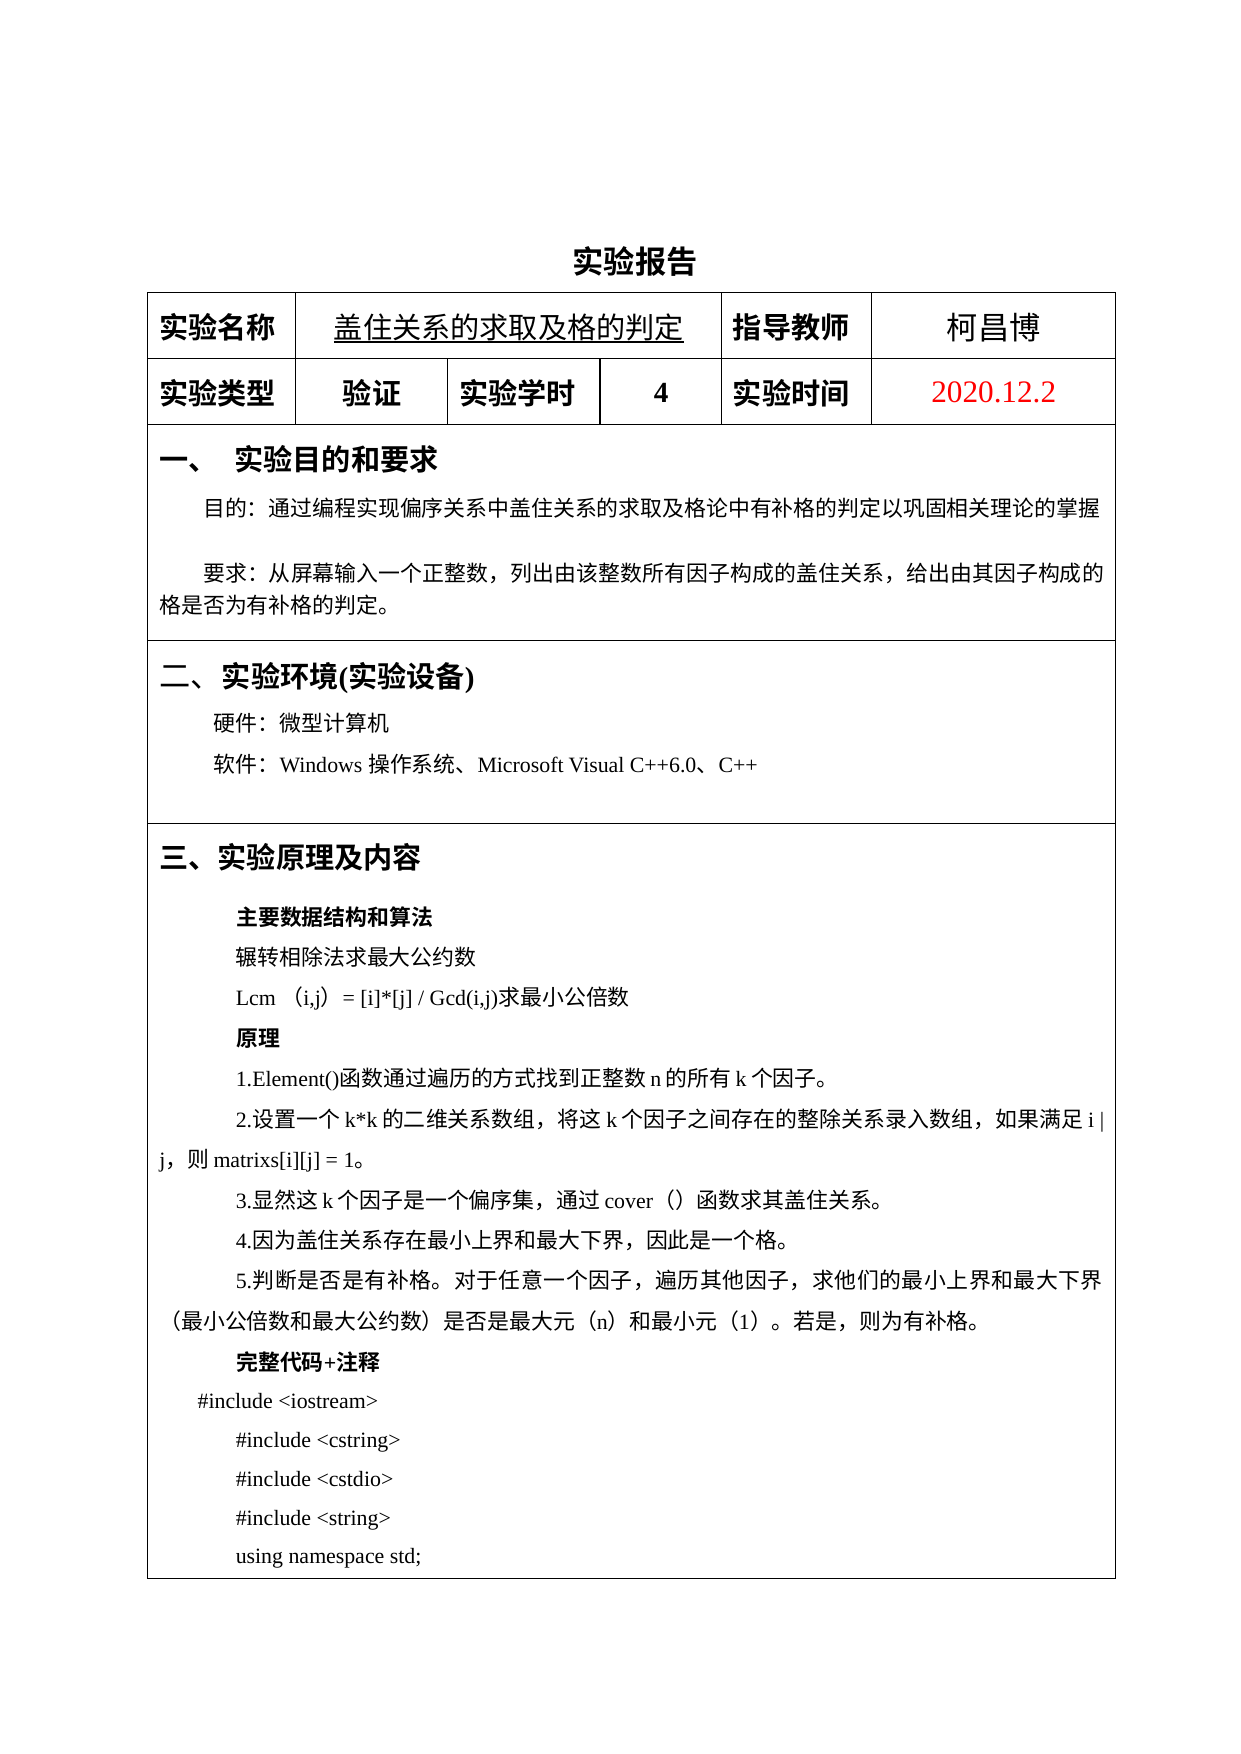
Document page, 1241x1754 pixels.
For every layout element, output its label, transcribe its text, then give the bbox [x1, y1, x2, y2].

table_cell 实验学时 [448, 359, 599, 424]
table_header 柯昌博 [872, 293, 1115, 358]
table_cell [148, 824, 1115, 1578]
table_header 指导教师 [722, 293, 871, 358]
table_cell 验证 [296, 359, 447, 424]
table_header 实验名称 [148, 293, 295, 358]
table_cell 实验类型 [148, 359, 295, 424]
text 实验报告 [148, 227, 1122, 292]
table_header 盖住关系的求取及格的判定 [296, 293, 721, 358]
table_cell 4 [601, 359, 721, 424]
table_cell 2020.12.2 [872, 359, 1115, 424]
table_cell 二、实验环境(实验设备) 硬件：微型计算机 软件：Windows 操作系统、Microsoft Visual C++6.0、C++ [148, 641, 1115, 823]
table_cell 实验目的和要求 目的：通过编程实现偏序关系中盖住关系的求取及格论中有补格的判定以巩固相关理论的掌握 要求：从屏幕输入一个正整数，列出由该整数所有因子构成的盖住关系，给出由其因子构成的格是否为有补格的判定。 [148, 425, 1115, 640]
table_cell 实验时间 [722, 359, 871, 424]
